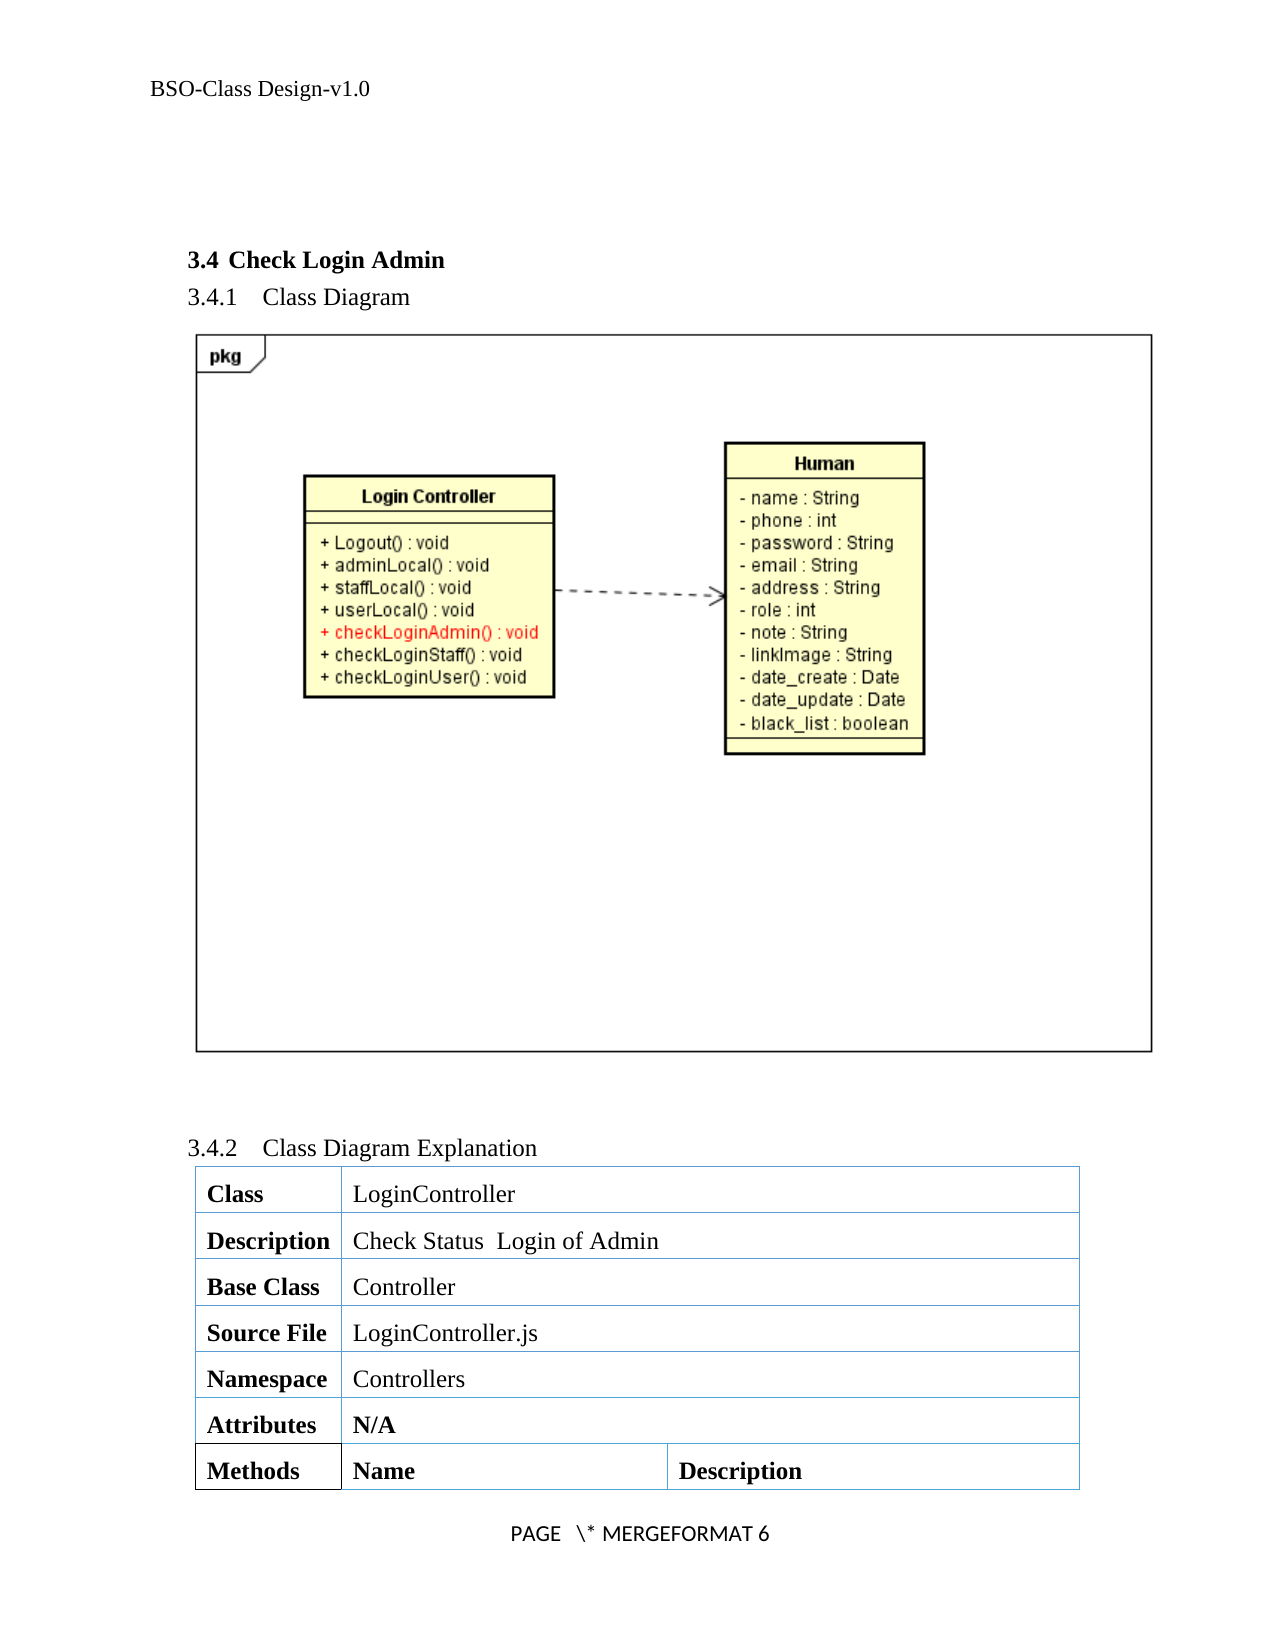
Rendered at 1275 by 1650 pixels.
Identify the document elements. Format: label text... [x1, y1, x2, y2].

subtitle Class Diagram Explanation [187, 1133, 1125, 1162]
table_header LoginController [342, 1167, 1079, 1212]
table_cell Description [668, 1444, 1079, 1489]
table_header Class [196, 1167, 341, 1212]
table_cell Name [342, 1444, 667, 1489]
table_cell Source File [196, 1306, 341, 1351]
table_cell Check Status Login of Admin [342, 1213, 1079, 1258]
subtitle Check Login Admin [187, 245, 1125, 274]
picture [187, 315, 1163, 1072]
subtitle Class Diagram [187, 282, 1125, 311]
table_cell Controllers [342, 1352, 1079, 1397]
table_cell Description [196, 1213, 341, 1258]
table_cell N/A [342, 1398, 1079, 1443]
table_cell LoginController.js [342, 1306, 1079, 1351]
table_cell Attributes [196, 1398, 341, 1443]
table_cell Methods [196, 1444, 341, 1489]
table_cell Namespace [196, 1352, 341, 1397]
table_cell Base Class [196, 1259, 341, 1304]
table_cell Controller [342, 1259, 1079, 1304]
